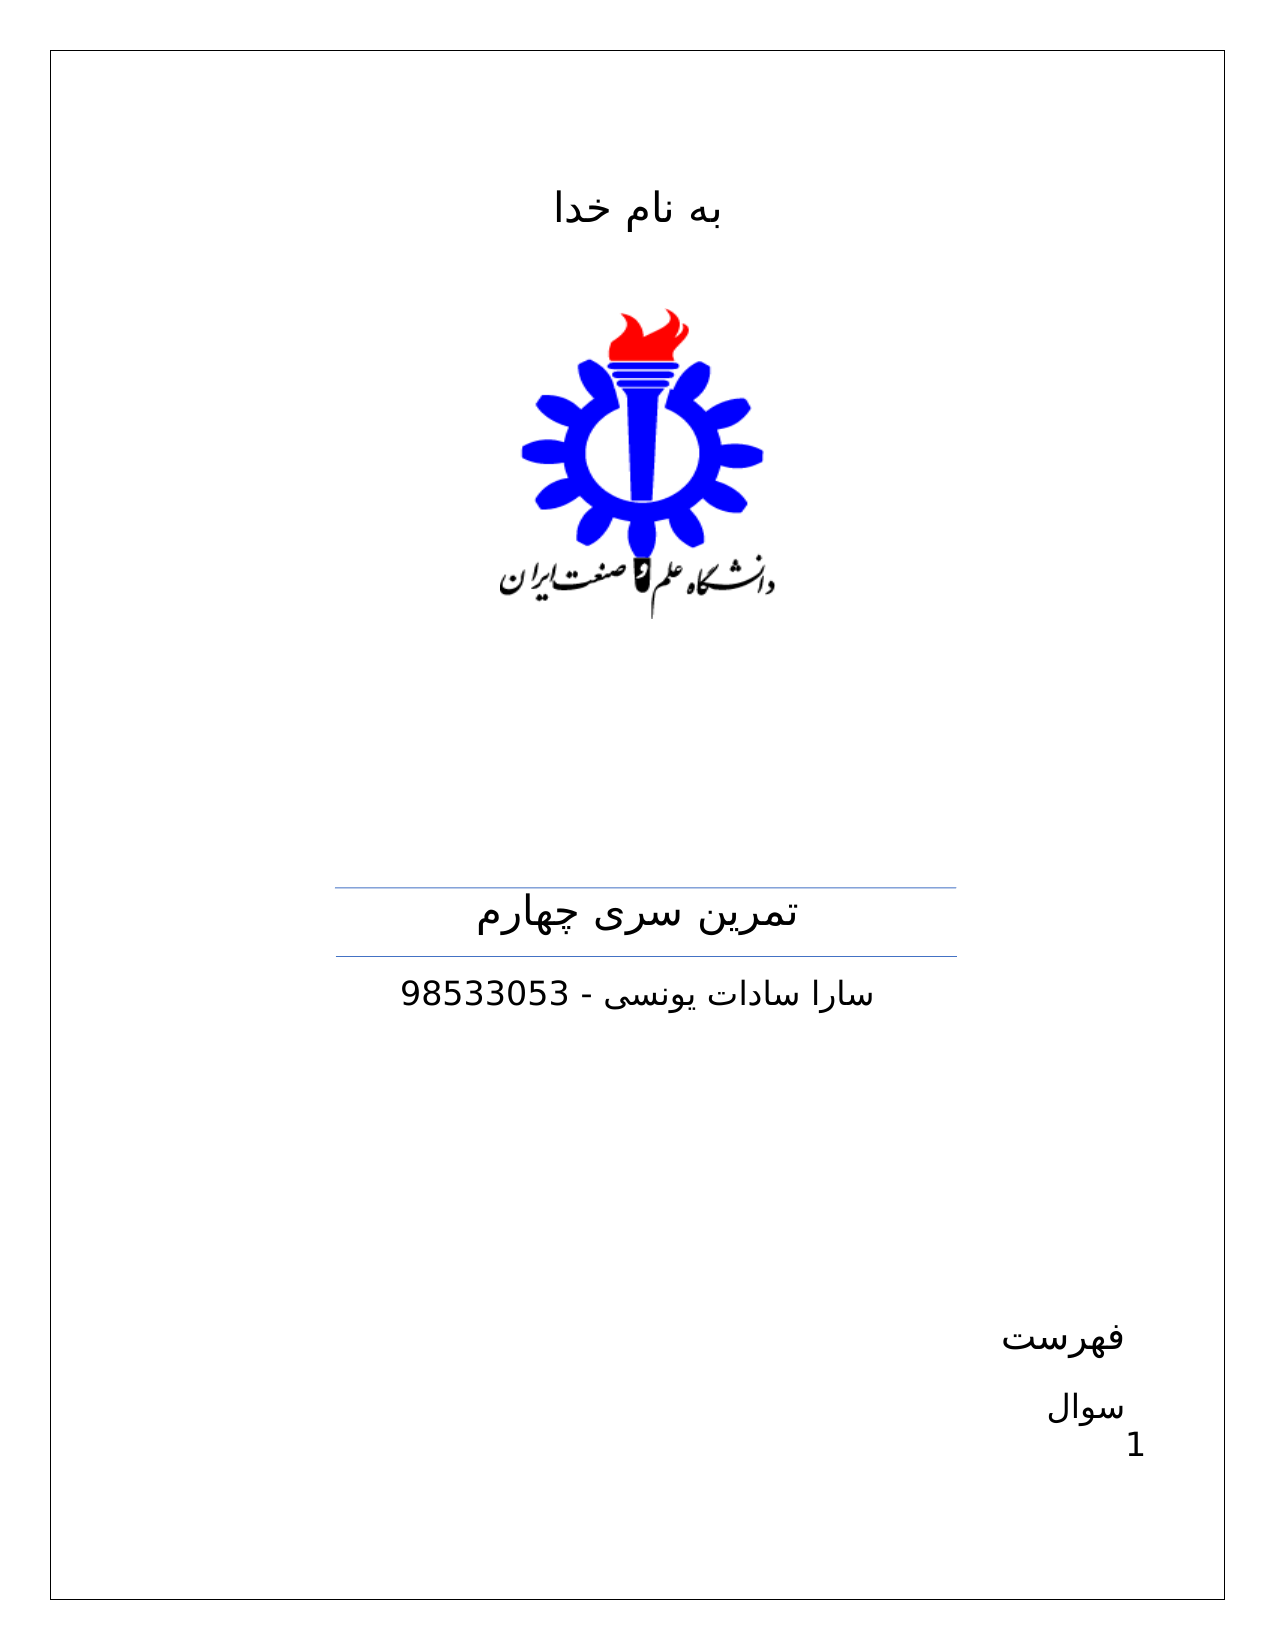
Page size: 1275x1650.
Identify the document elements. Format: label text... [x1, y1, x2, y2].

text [150, 1387, 1125, 1465]
text به نام خدا [150, 183, 1125, 232]
picture [500, 308, 775, 619]
text سارا سادات یونسی - 98533053 [150, 974, 1125, 1013]
text فهرست [150, 1315, 1125, 1358]
text تمرین سری چهارم [150, 887, 1125, 936]
